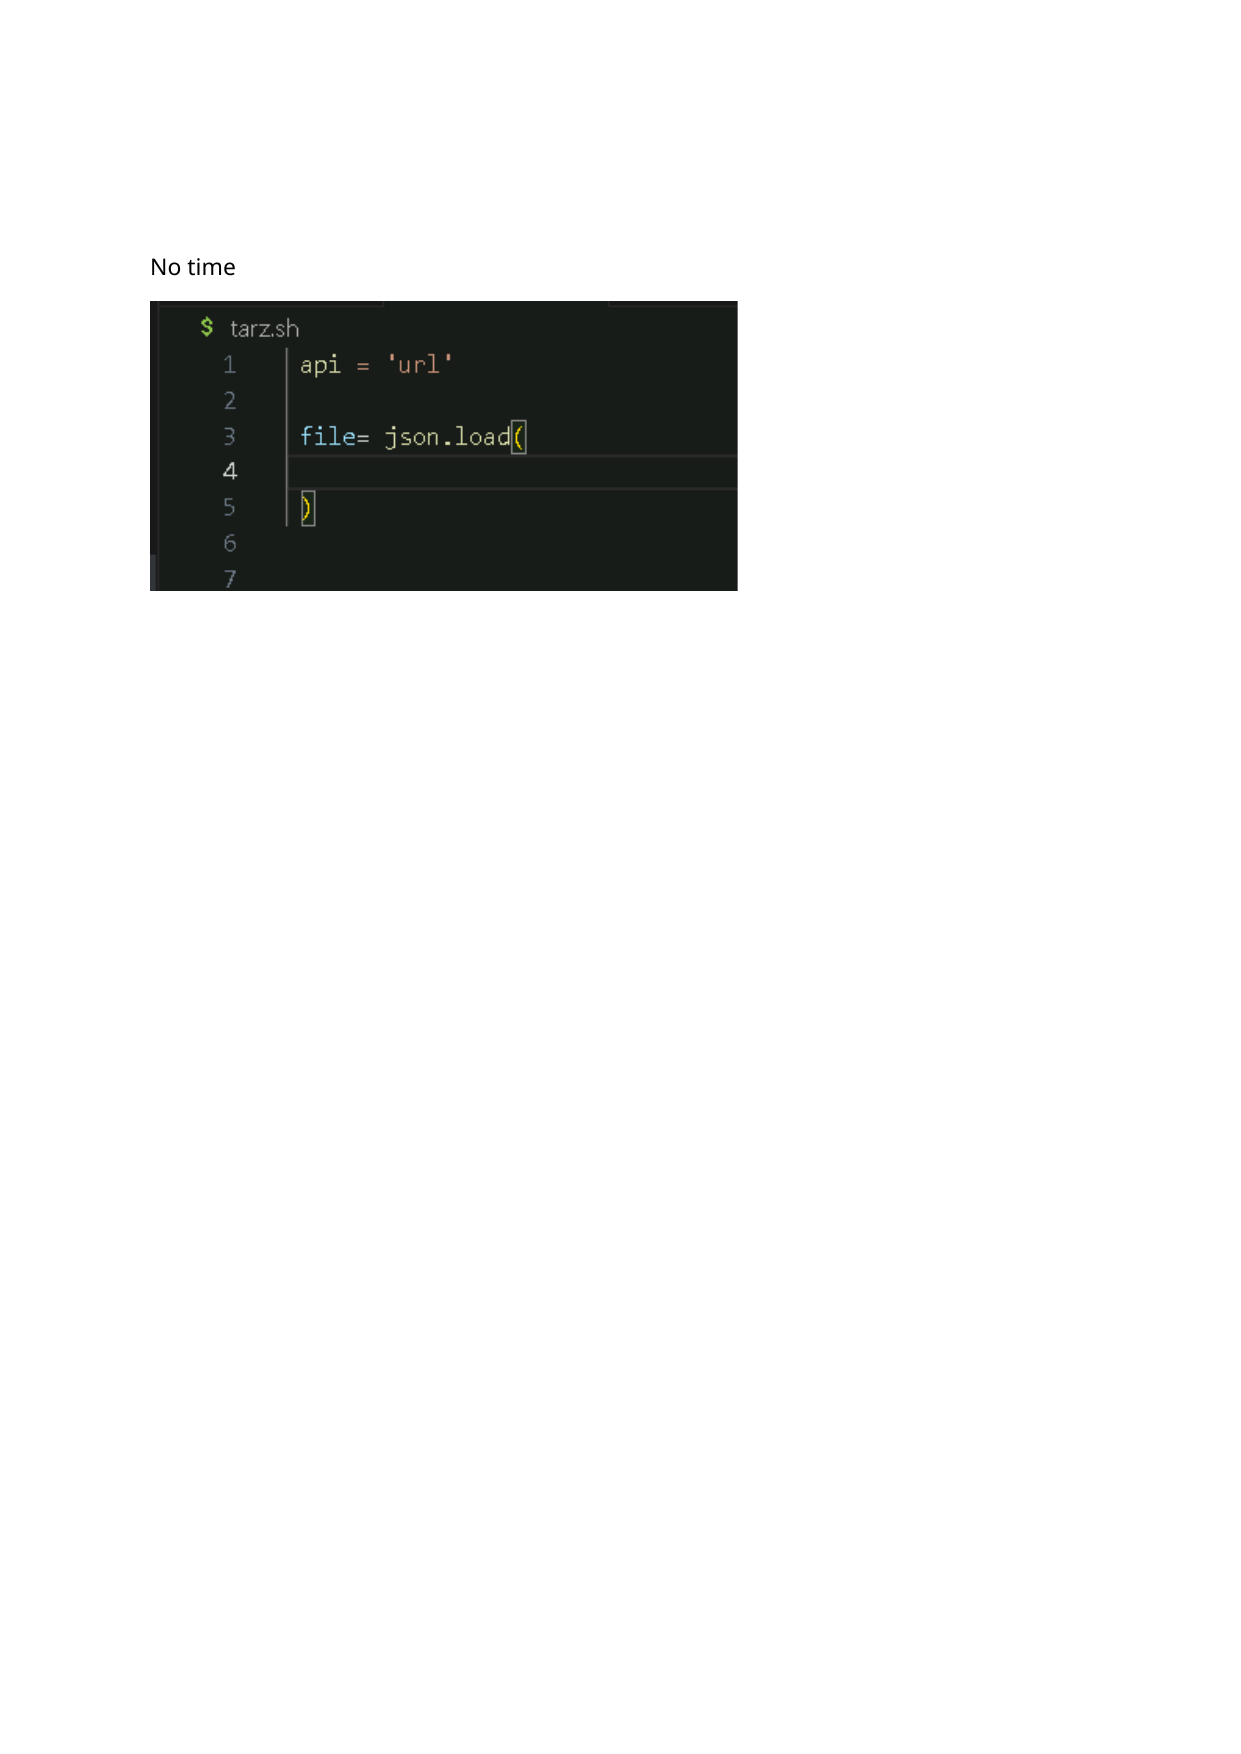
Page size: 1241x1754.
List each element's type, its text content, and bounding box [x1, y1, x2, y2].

picture [150, 301, 738, 591]
text No time [150, 251, 1090, 282]
